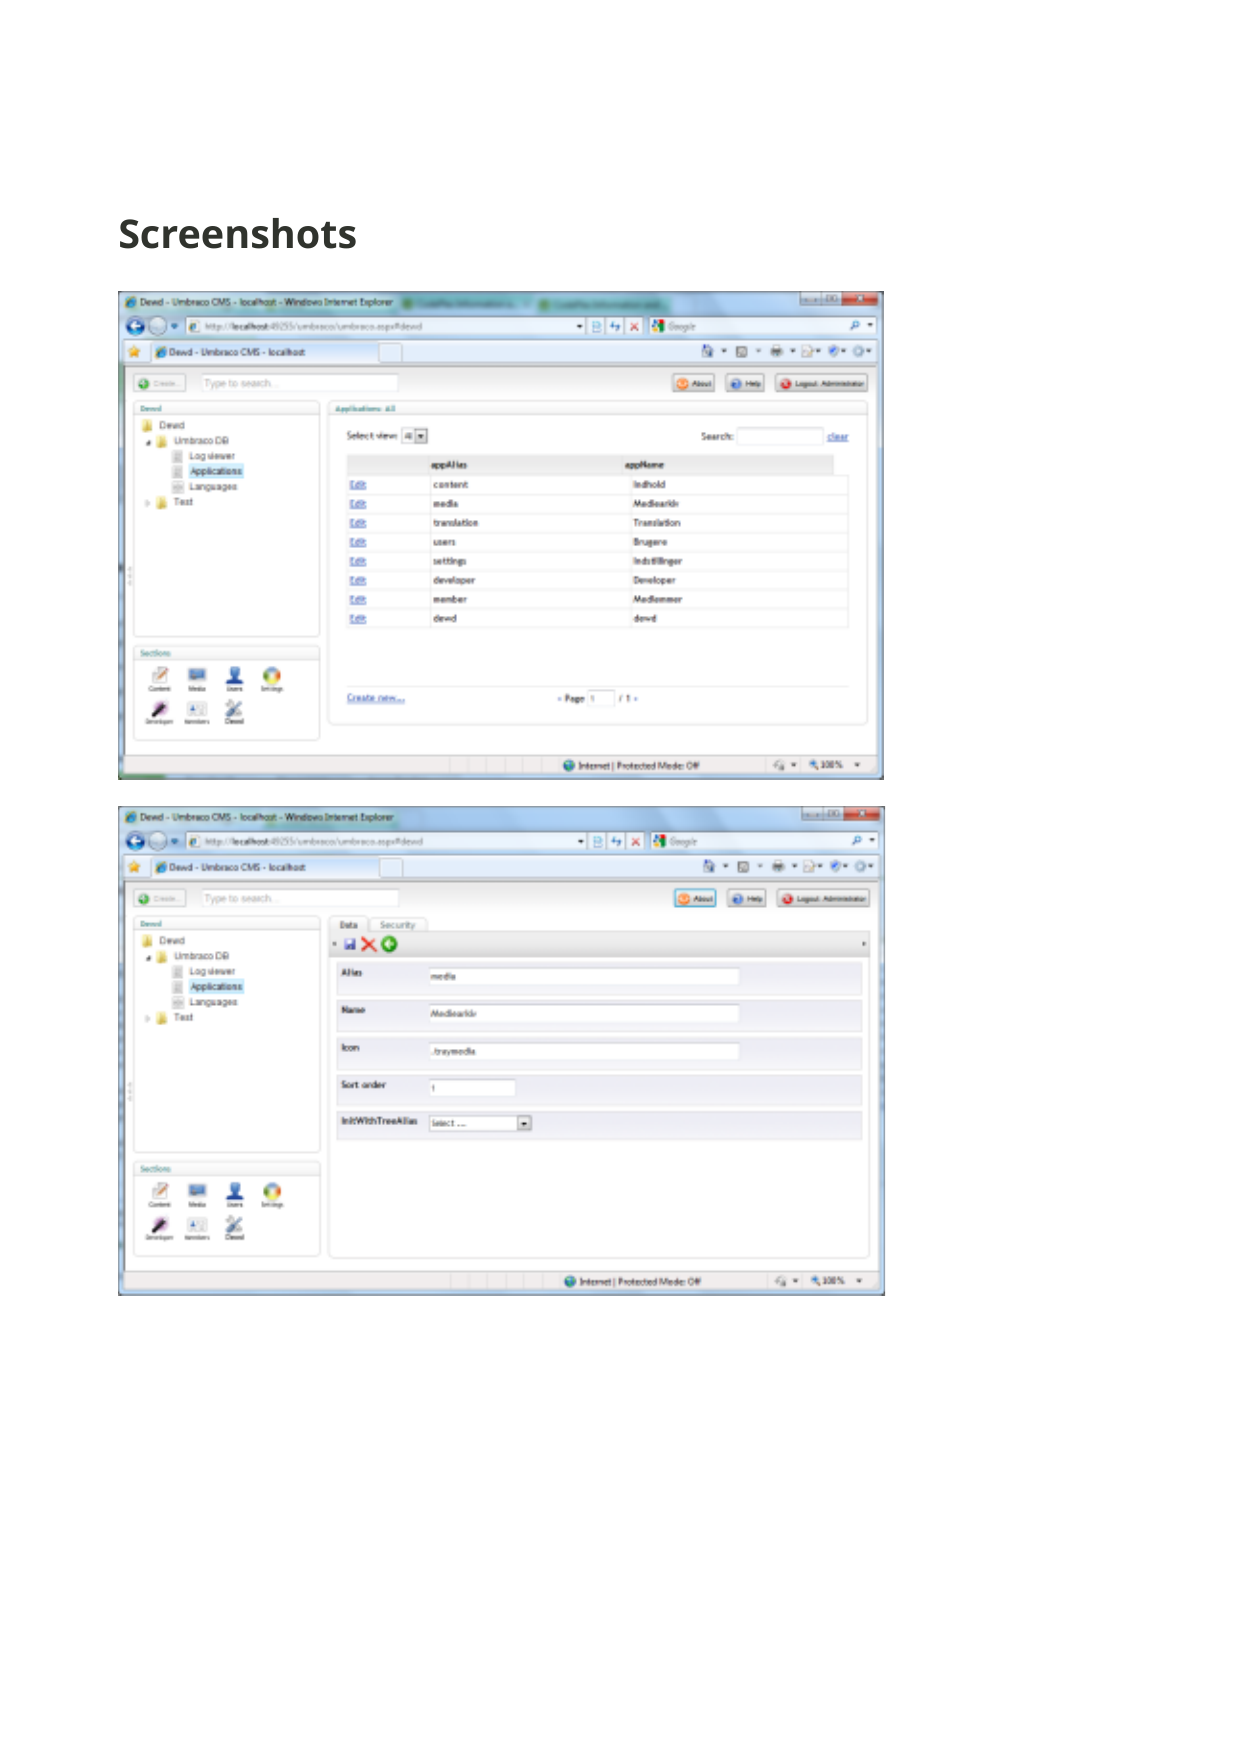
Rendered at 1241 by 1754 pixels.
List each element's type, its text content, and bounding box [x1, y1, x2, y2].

picture [118, 806, 886, 1296]
text Screenshots [118, 206, 1122, 288]
picture [118, 291, 884, 780]
